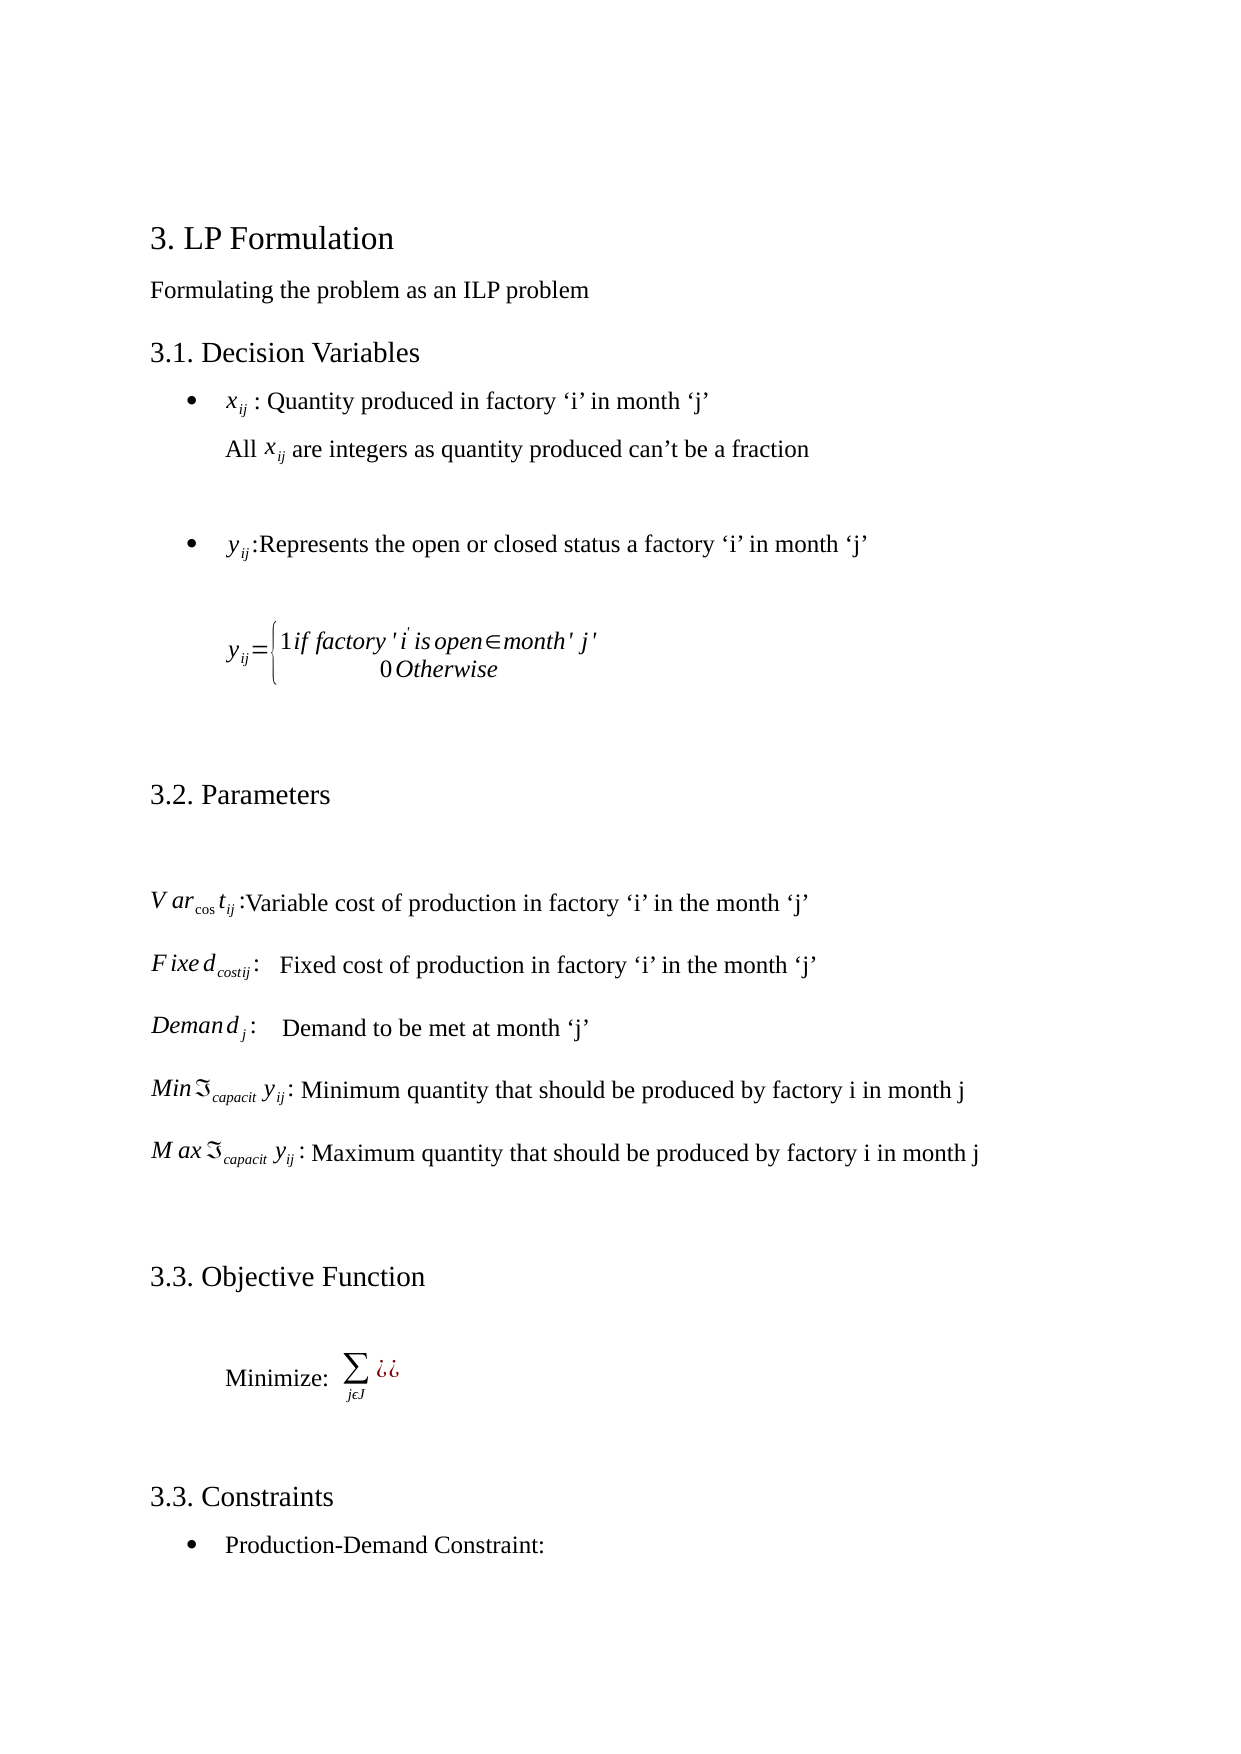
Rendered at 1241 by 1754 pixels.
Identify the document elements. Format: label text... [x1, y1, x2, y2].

text Maximum quantity that should be produced by factory i in month j [150, 1137, 1090, 1168]
text Minimum quantity that should be produced by factory i in month j [150, 1074, 1090, 1106]
list Represents the open or closed status a factory ‘i’ in month ‘j’ [187, 529, 1090, 562]
list Minimize: [225, 1352, 1090, 1403]
text Demand to be met at month ‘j’ [150, 1012, 1090, 1043]
subtitle 3. LP Formulation [150, 218, 1090, 256]
subtitle 3.3. Objective Function [150, 1259, 1090, 1292]
text Fixed cost of production in factory ‘i’ in the month ‘j’ [150, 949, 1090, 981]
subtitle 3.3. Constraints [150, 1479, 1090, 1513]
text Formulating the problem as an ILP problem [150, 276, 1090, 304]
list Production-Demand Constraint: [187, 1530, 1090, 1559]
list : Quantity produced in factory ‘i’ in month ‘j’ [187, 386, 1090, 419]
subtitle 3.2. Parameters [150, 777, 1090, 810]
list All are integers as quantity produced can’t be a fraction [225, 433, 1090, 464]
text Variable cost of production in factory ‘i’ in the month ‘j’ [150, 887, 1090, 918]
subtitle 3.1. Decision Variables [150, 335, 1090, 369]
